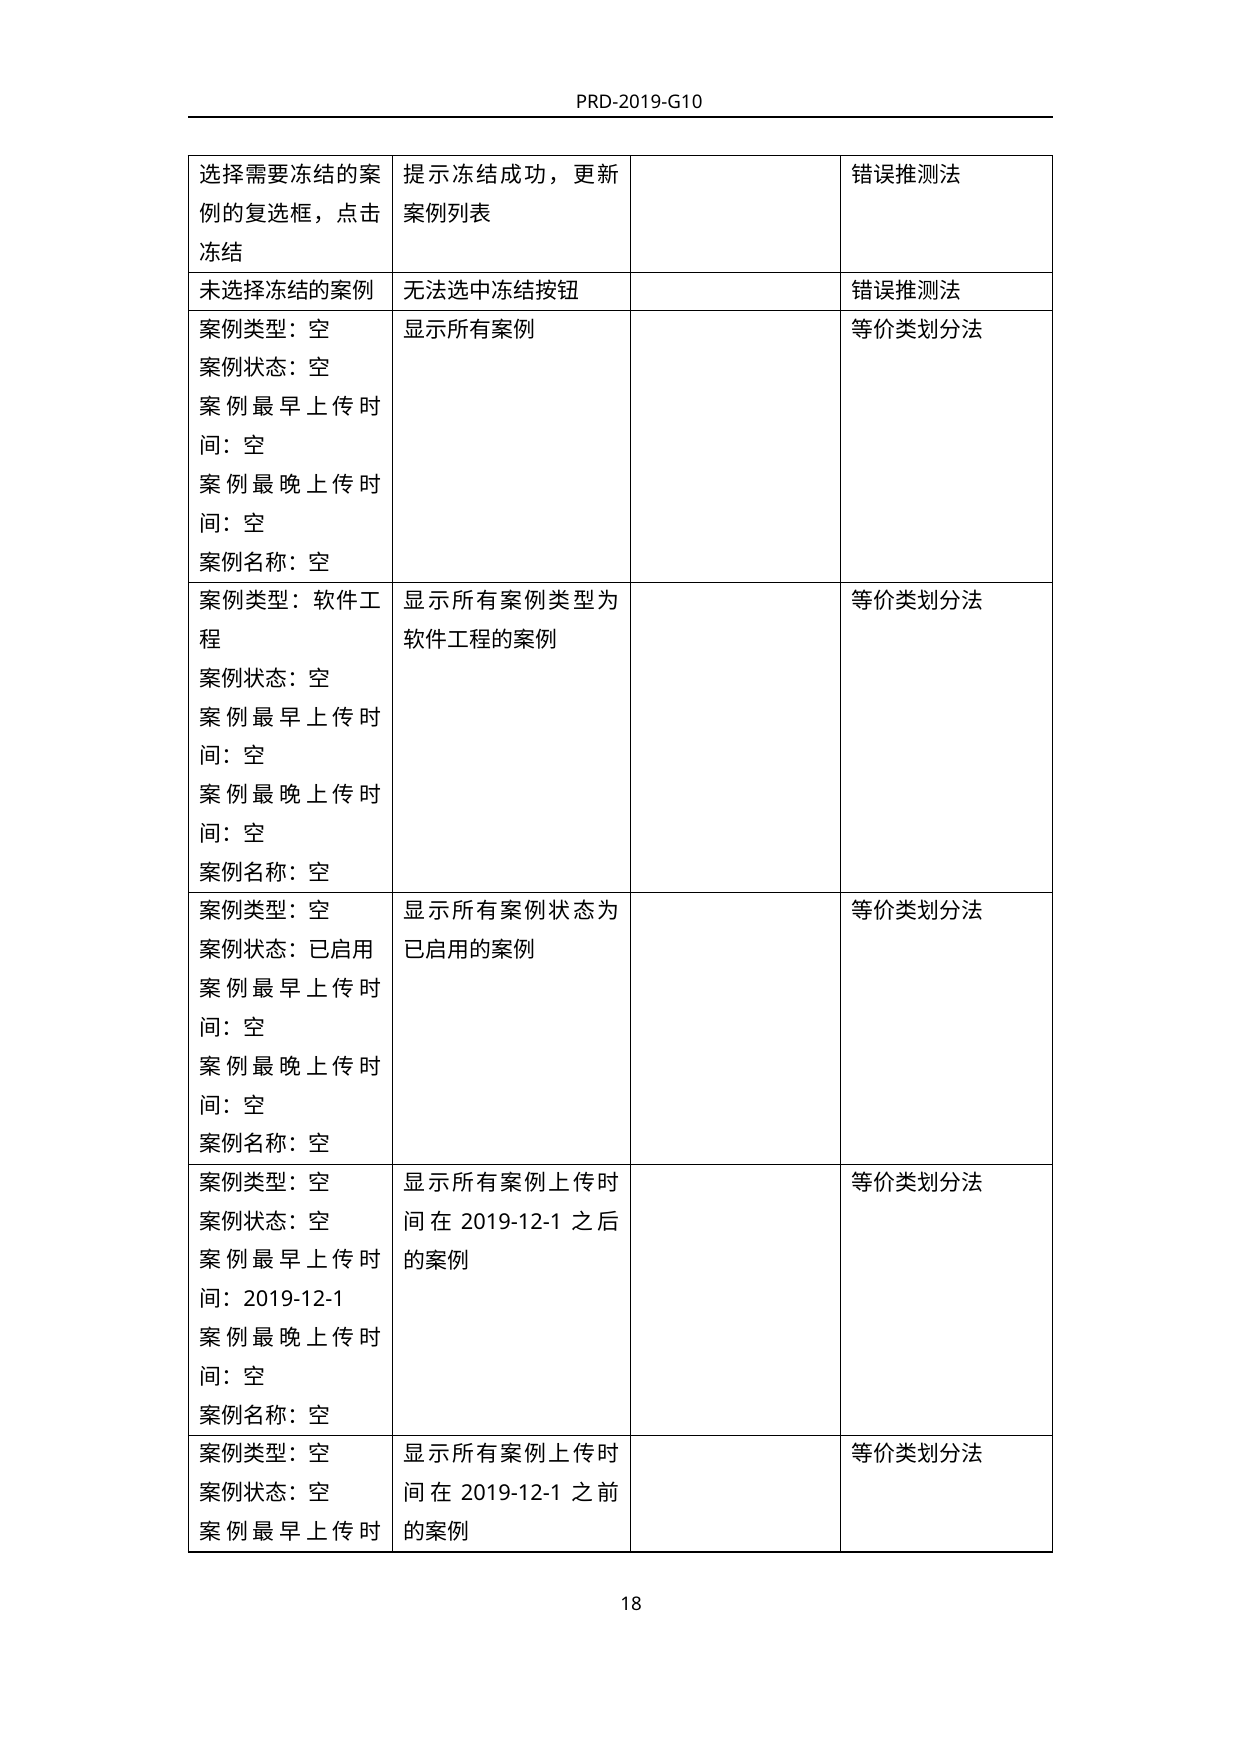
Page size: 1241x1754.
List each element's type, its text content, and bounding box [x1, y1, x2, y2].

table_cell 等价类划分法 [841, 1436, 1052, 1551]
table_cell 错误推测法 [841, 156, 1052, 272]
table_cell [631, 1436, 840, 1551]
table_cell 选择需要冻结的案例的复选框，点击冻结 [189, 156, 392, 272]
table_cell [631, 583, 840, 892]
table_cell 未选择冻结的案例 [189, 273, 392, 310]
table_cell [631, 311, 840, 582]
table_cell [631, 893, 840, 1163]
table_cell 等价类划分法 [841, 311, 1052, 582]
table_cell [631, 273, 840, 310]
table_cell 错误推测法 [841, 273, 1052, 310]
table_cell [631, 156, 840, 272]
table_cell 等价类划分法 [841, 583, 1052, 892]
table_cell [631, 1165, 840, 1435]
table_cell 显示所有案例类型为软件工程的案例 [393, 583, 630, 892]
table_cell 无法选中冻结按钮 [393, 273, 630, 310]
table_cell 案例类型：空 案例状态：空 案例最早上传时间：2019-12-1 案例最晚上传时间：空 案例名称：空 [189, 1165, 392, 1435]
table_cell 显示所有案例上传时间在2019-12-1之后的案例 [393, 1165, 630, 1435]
table_cell 等价类划分法 [841, 1165, 1052, 1435]
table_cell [393, 1436, 630, 1551]
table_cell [189, 1436, 392, 1551]
table_cell 案例类型：软件工程 案例状态：空 案例最早上传时间：空 案例最晚上传时间：空 案例名称：空 [189, 583, 392, 892]
table_cell 显示所有案例状态为已启用的案例 [393, 893, 630, 1163]
table_cell 显示所有案例 [393, 311, 630, 582]
table_cell 案例类型：空 案例状态：已启用 案例最早上传时间：空 案例最晚上传时间：空 案例名称：空 [189, 893, 392, 1163]
table_cell 提示冻结成功，更新案例列表 [393, 156, 630, 272]
table_cell 案例类型：空 案例状态：空 案例最早上传时间：空 案例最晚上传时间：空 案例名称：空 [189, 311, 392, 582]
table_cell 等价类划分法 [841, 893, 1052, 1163]
